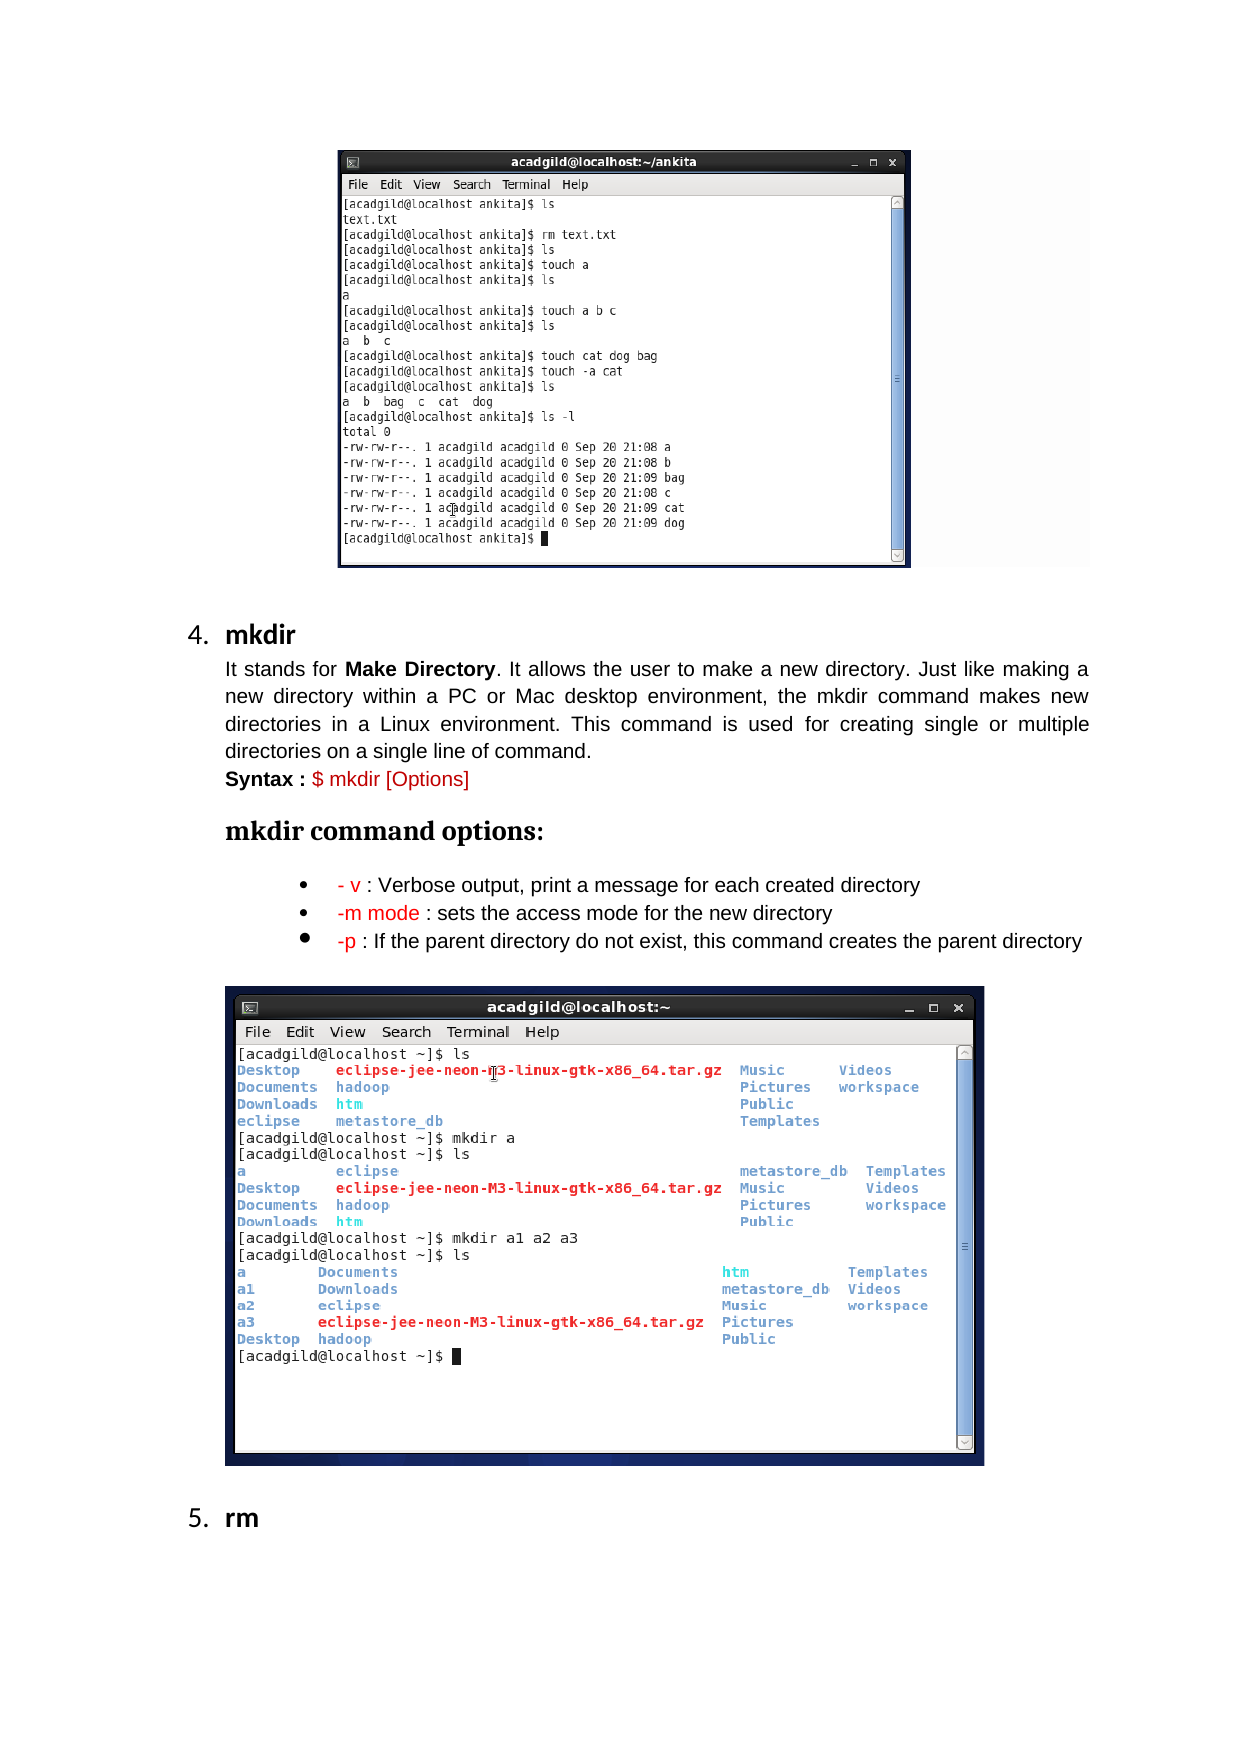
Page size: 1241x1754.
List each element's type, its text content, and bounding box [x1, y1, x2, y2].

text mkdir command options: [225, 815, 1090, 847]
list mkdir [187, 616, 1090, 651]
list -m mode : sets the access mode for the new directory [300, 901, 1090, 925]
picture [225, 986, 985, 1466]
list - v : Verbose output, print a message for each created directory [300, 873, 1090, 897]
picture [337, 150, 911, 568]
list -p : If the parent directory do not exist, this command creates the parent directory [300, 928, 1090, 955]
list It stands for Make Directory. It allows the user to make a new directory. Just like making a new directory within a PC or Mac desktop environment, the mkdir command makes new directories in a Linux environment. This command is used for creating single or multiple directories on a single line of command. [225, 708, 1090, 763]
list rm [187, 1499, 1090, 1535]
list Syntax : $ mkdir [Options] [225, 767, 1090, 791]
